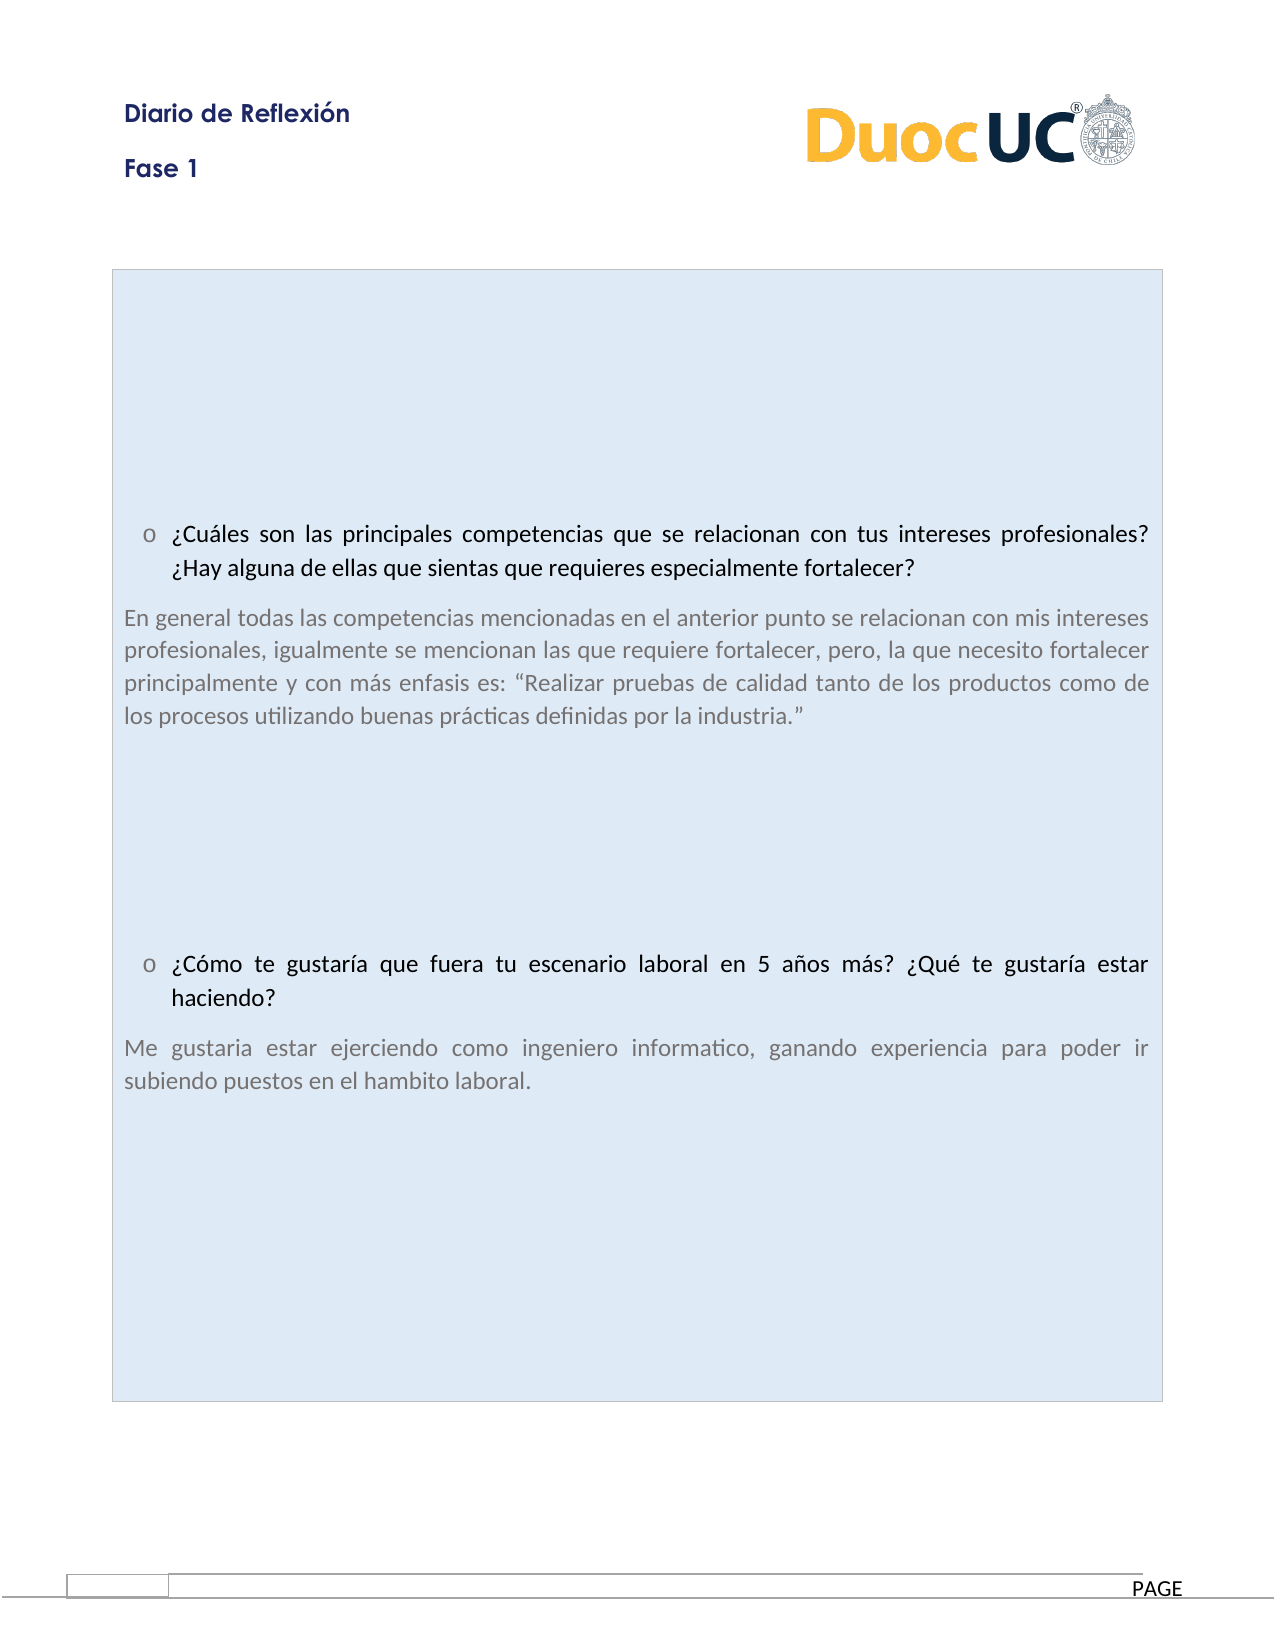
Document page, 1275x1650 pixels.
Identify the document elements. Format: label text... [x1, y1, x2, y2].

picture [807, 94, 1135, 165]
